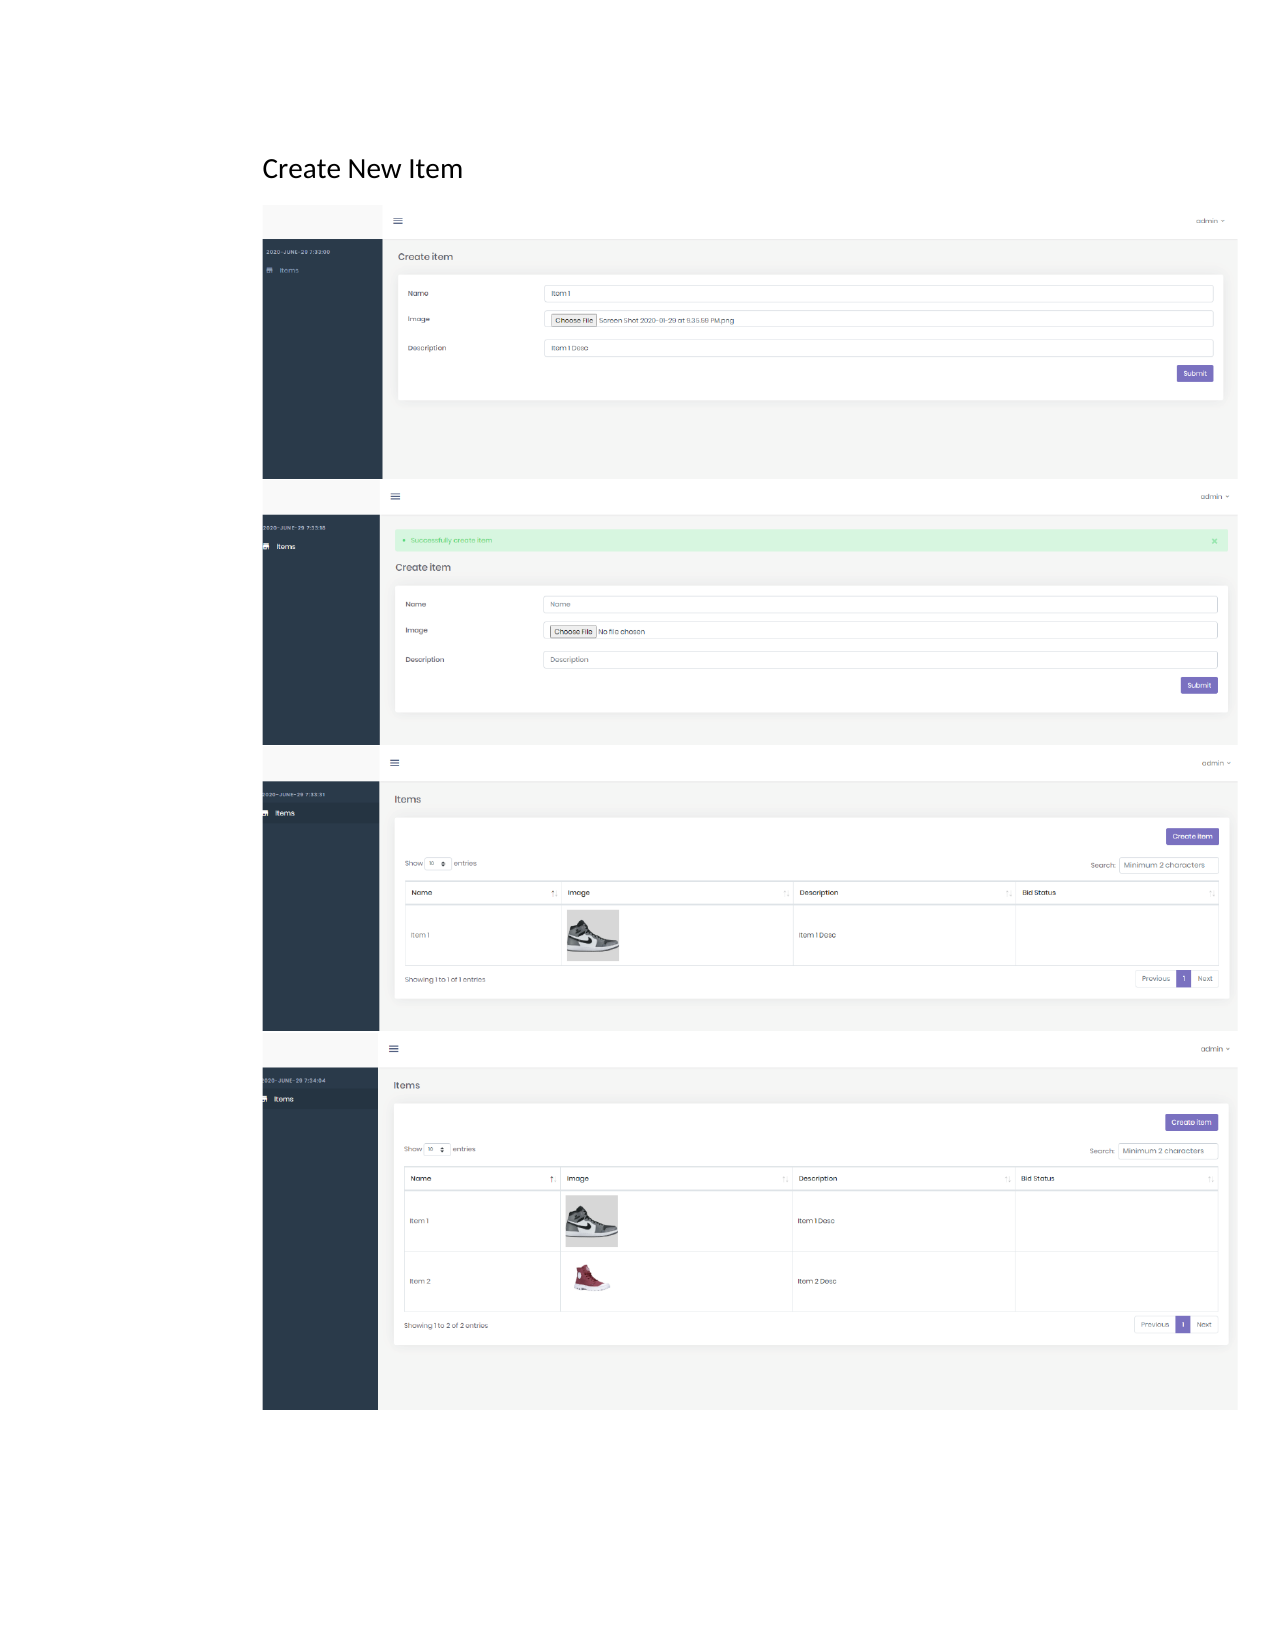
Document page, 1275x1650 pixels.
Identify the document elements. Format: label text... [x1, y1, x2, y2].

picture [262, 480, 1238, 745]
picture [262, 205, 1238, 479]
picture [262, 1033, 1238, 1410]
picture [262, 746, 1238, 1031]
text Create New Item [262, 150, 1125, 186]
